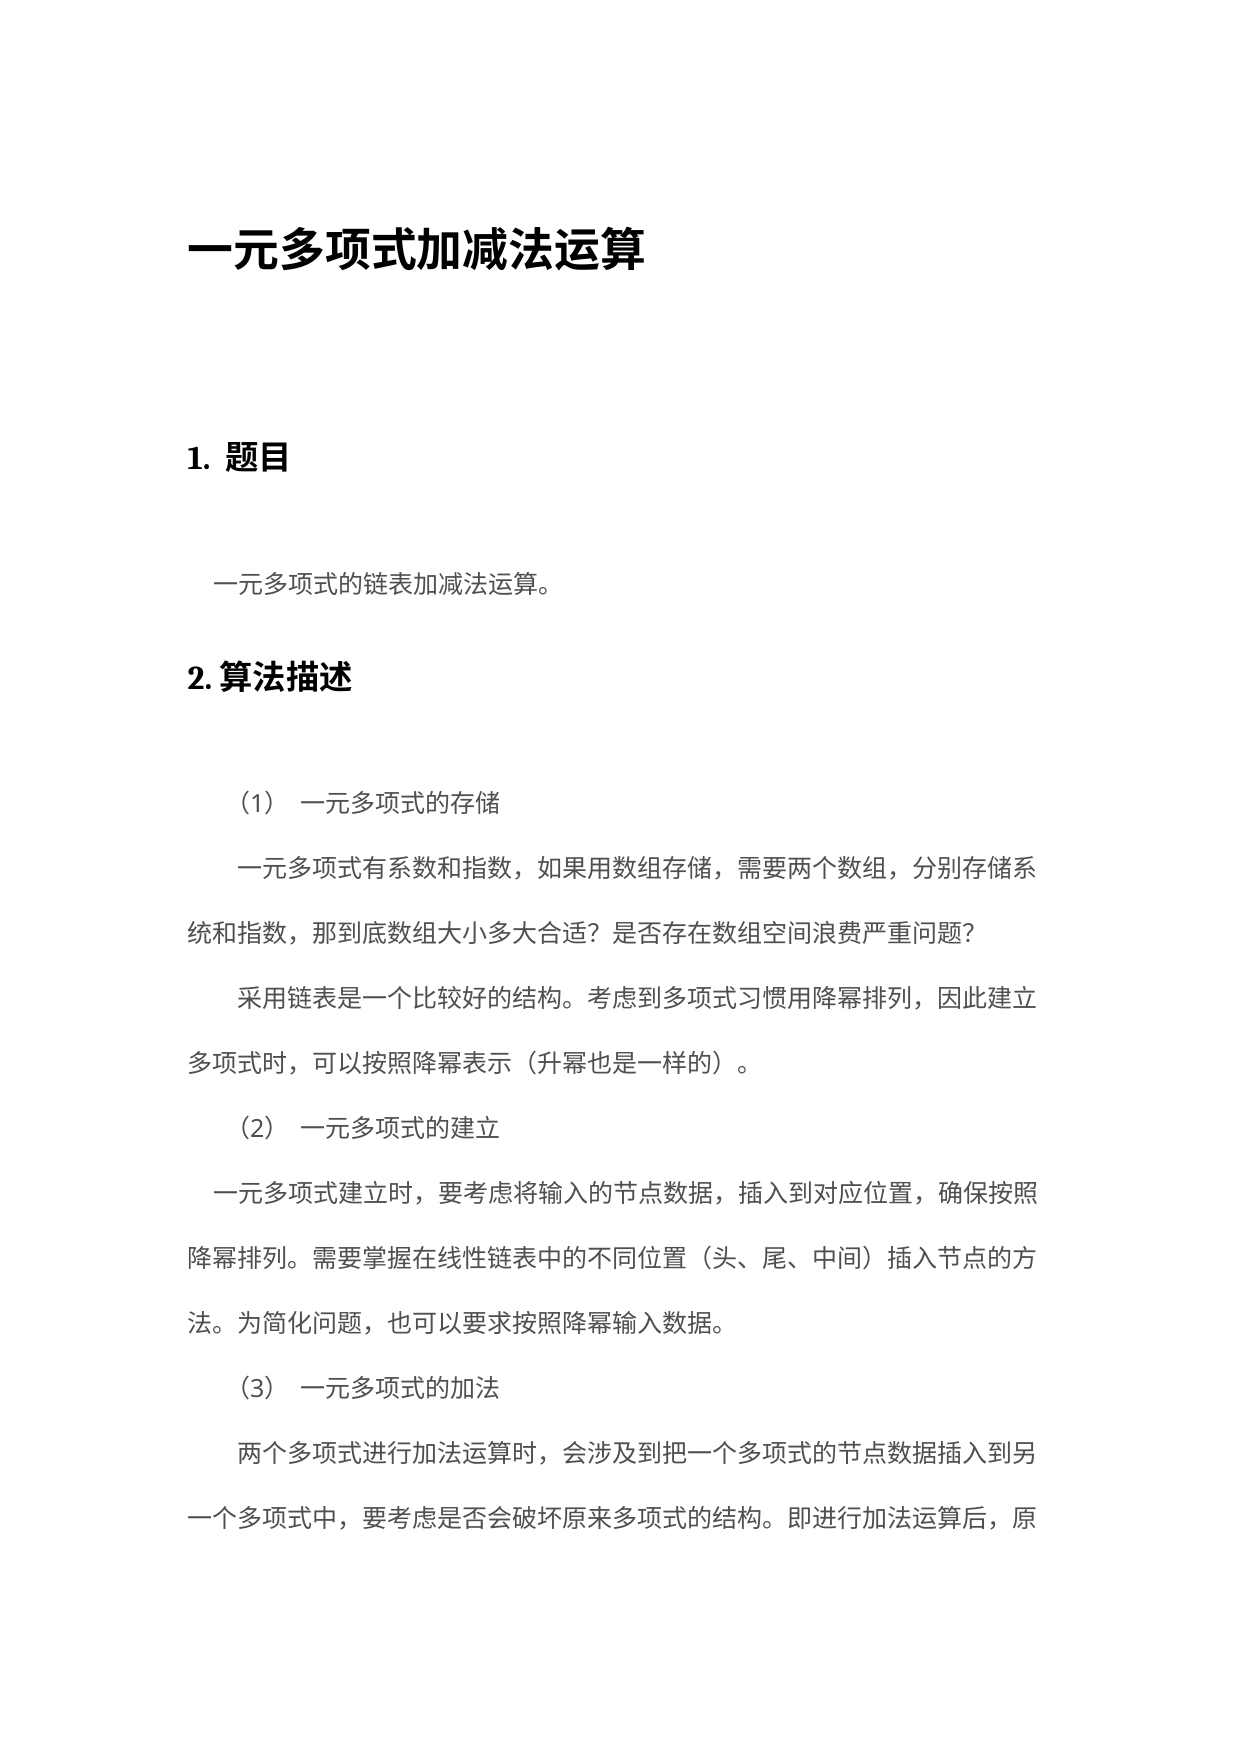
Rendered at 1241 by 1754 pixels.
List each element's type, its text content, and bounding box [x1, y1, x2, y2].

list 一元多项式的加法 [225, 1354, 1053, 1419]
text 一元多项式建立时，要考虑将输入的节点数据，插入到对应位置，确保按照降幂排列。需要掌握在线性链表中的不同位置（头、尾、中间）插入节点的方法。为简化问题，也可以要求按照降幂输入数据。 [187, 1159, 1053, 1354]
text 一元多项式的链表加减法运算。 [187, 550, 1053, 615]
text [187, 1419, 1053, 1549]
list 一元多项式的存储 [225, 769, 1053, 834]
text 采用链表是一个比较好的结构。考虑到多项式习惯用降幂排列，因此建立多项式时，可以按照降幂表示（升幂也是一样的）。 [187, 964, 1053, 1094]
text 一元多项式有系数和指数，如果用数组存储，需要两个数组，分别存储系统和指数，那到底数组大小多大合适？是否存在数组空间浪费严重问题？ [187, 834, 1053, 964]
list 一元多项式的建立 [225, 1094, 1053, 1159]
subtitle 一元多项式加减法运算 [187, 197, 1053, 295]
subtitle 题目 [187, 423, 1053, 488]
subtitle 2. 算法描述 [187, 642, 1053, 707]
